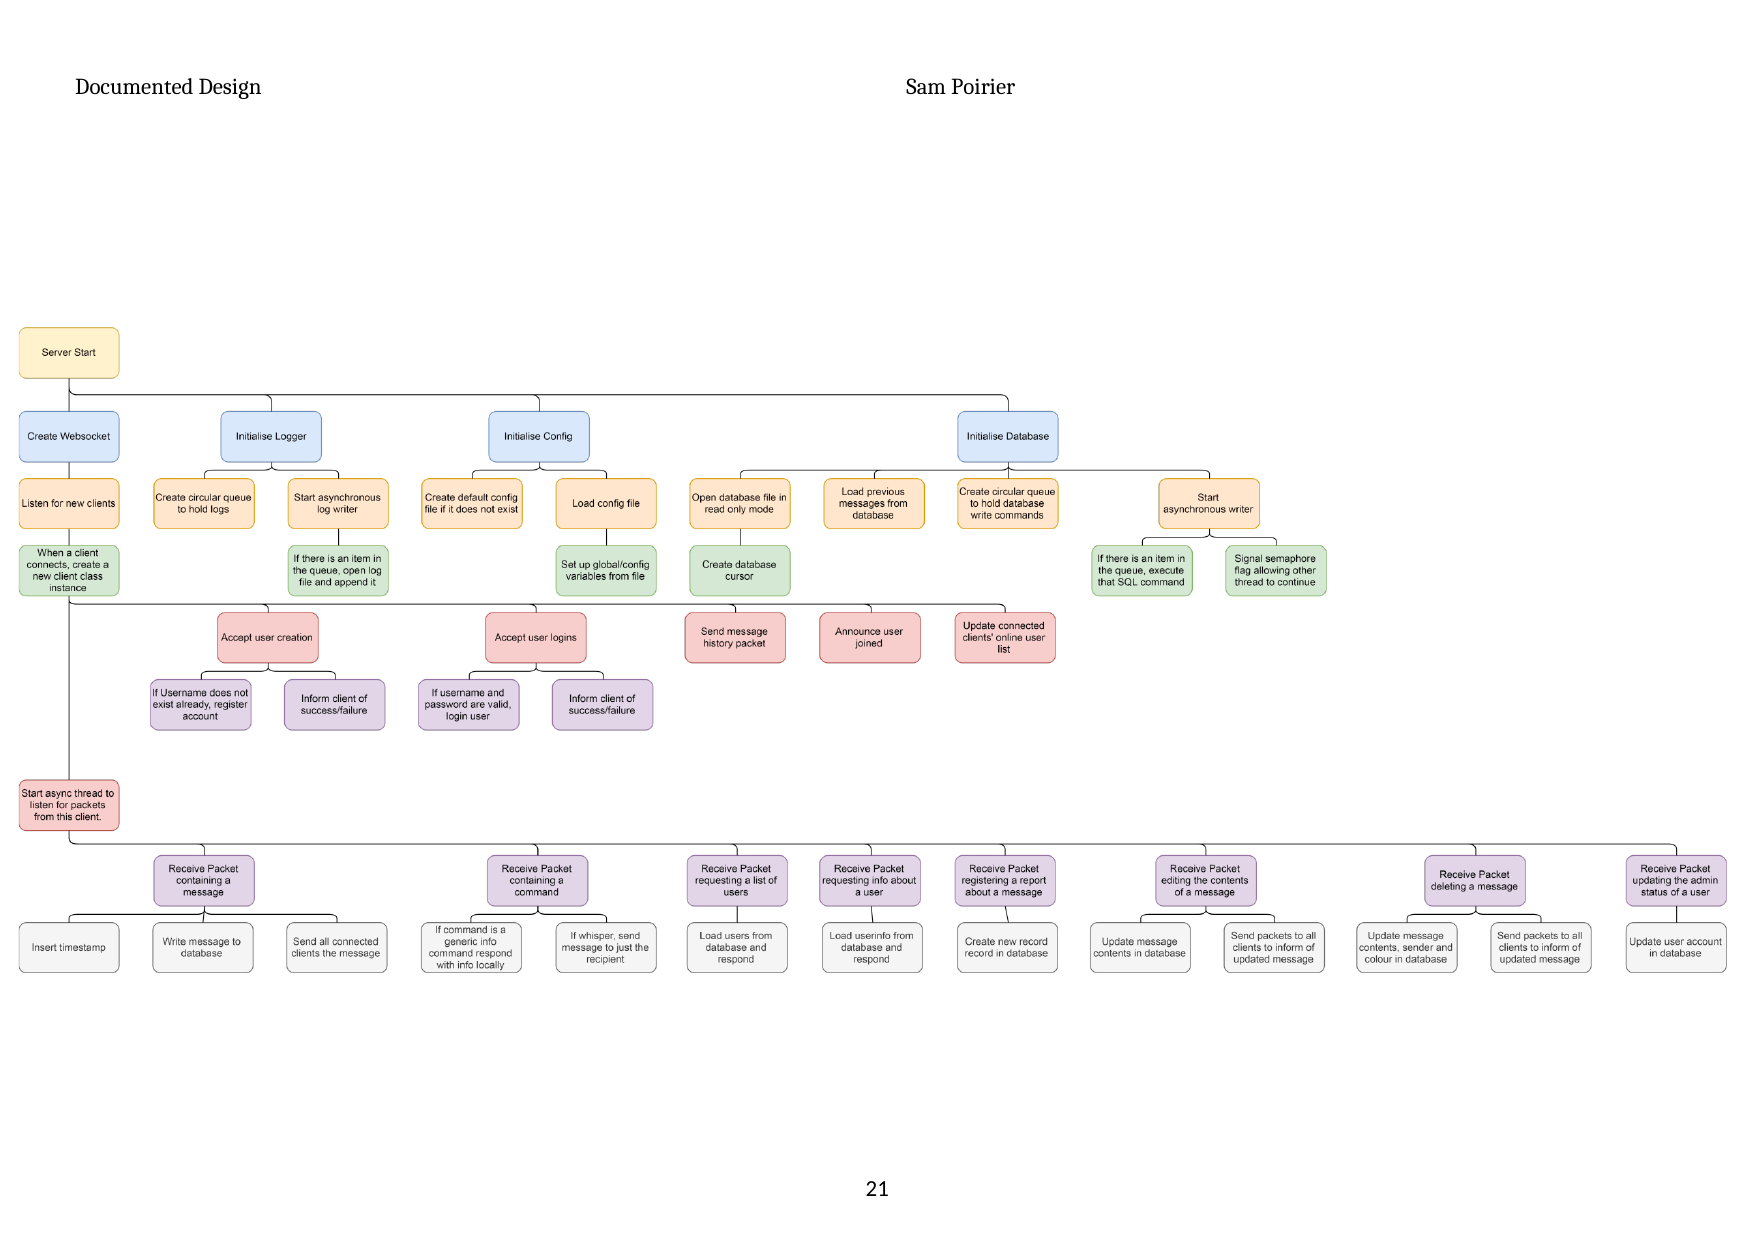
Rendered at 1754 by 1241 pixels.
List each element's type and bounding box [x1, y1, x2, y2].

picture [18, 327, 1727, 973]
